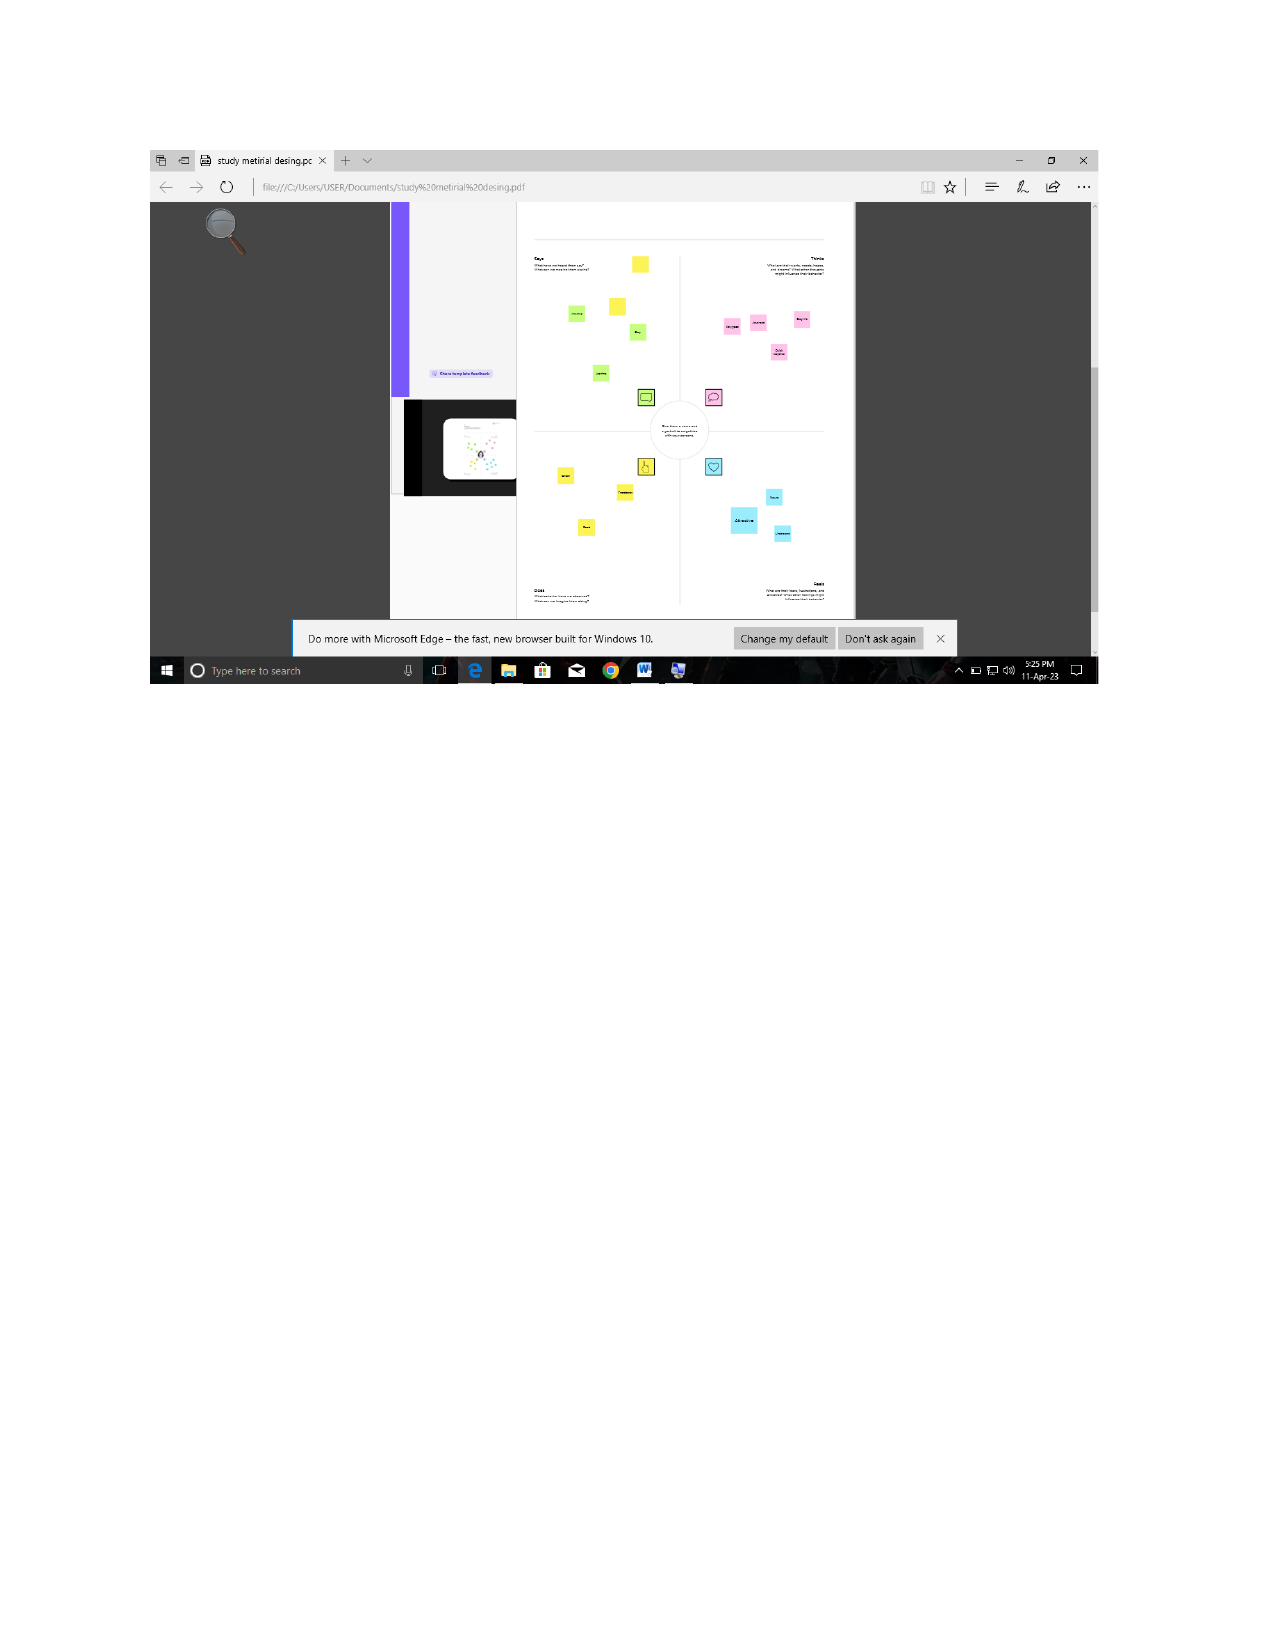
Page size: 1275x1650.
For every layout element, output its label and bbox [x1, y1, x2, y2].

picture [150, 150, 1099, 684]
